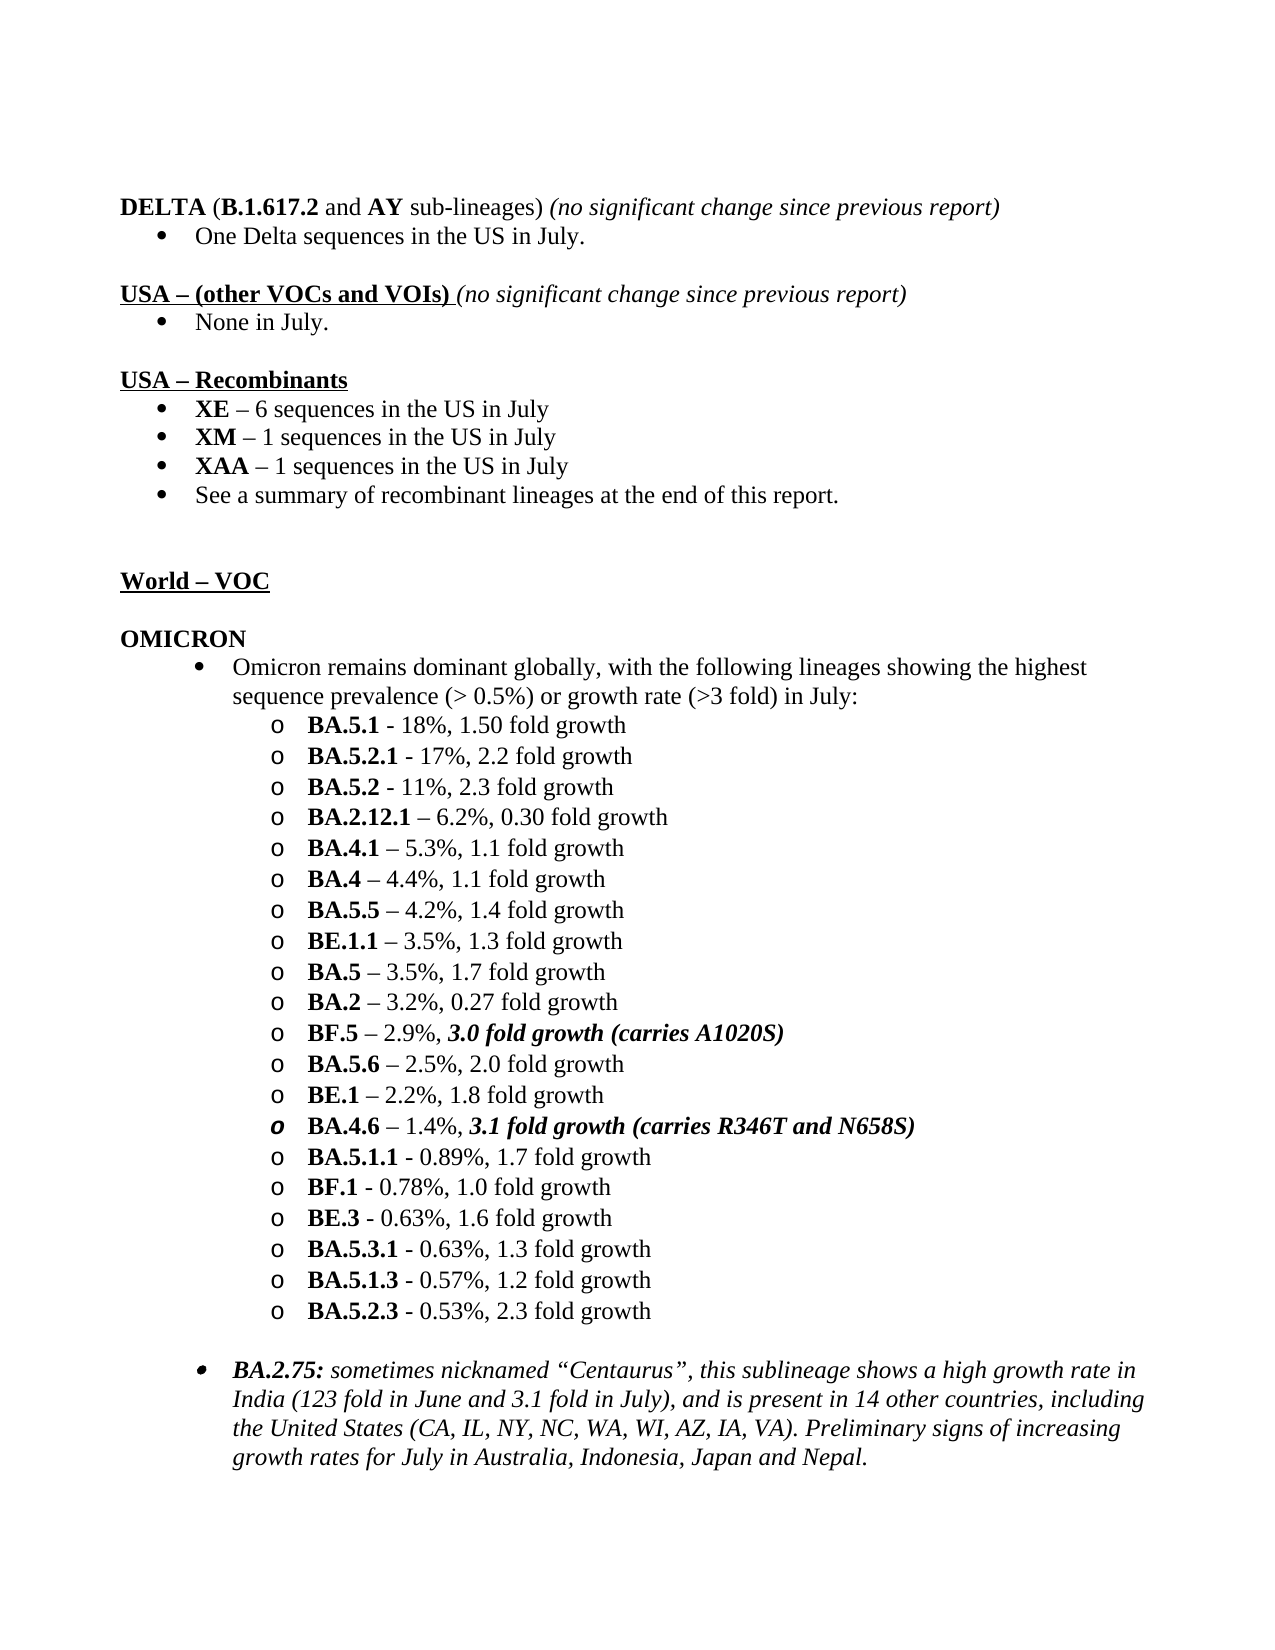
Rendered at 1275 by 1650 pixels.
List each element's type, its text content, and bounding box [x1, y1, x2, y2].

list BA.4 – 4.4%, 1.1 fold growth [270, 864, 1155, 895]
list BA.2.75: sometimes nicknamed “Centaurus”, this sublineage shows a high growth rate in India (123 fold in June and 3.1 fold in July), and is present in 14 other countries, including the United States (CA, IL, NY, NC, WA, WI, AZ, IA, VA). Preliminary signs of increasing growth rates for July in Australia, Indonesia, Japan and Nepal. [195, 1355, 1155, 1470]
list XM – 1 sequences in the US in July [157, 422, 1155, 451]
list BA.2 – 3.2%, 0.27 fold growth [270, 987, 1155, 1018]
list BE.1.1 – 3.5%, 1.3 fold growth [270, 926, 1155, 957]
text OMICRON [120, 624, 1155, 652]
text USA – Recombinants [120, 365, 1155, 394]
list BA.5 – 3.5%, 1.7 fold growth [270, 957, 1155, 987]
list BA.5.2 - 11%, 2.3 fold growth [270, 772, 1155, 802]
list XE – 6 sequences in the US in July [157, 394, 1155, 422]
list BA.5.2.1 - 17%, 2.2 fold growth [270, 741, 1155, 772]
list See a summary of recombinant lineages at the end of this report. [157, 480, 1155, 509]
list BA.5.1 - 18%, 1.50 fold growth [270, 710, 1155, 741]
list BA.5.1.3 - 0.57%, 1.2 fold growth [270, 1265, 1155, 1296]
list BE.3 - 0.63%, 1.6 fold growth [270, 1203, 1155, 1234]
list BF.1 - 0.78%, 1.0 fold growth [270, 1172, 1155, 1203]
list None in July. [157, 307, 1155, 336]
list BE.1 – 2.2%, 1.8 fold growth [270, 1080, 1155, 1111]
list BA.4.1 – 5.3%, 1.1 fold growth [270, 833, 1155, 864]
text World – VOC [120, 566, 1155, 595]
list BF.5 – 2.9%, 3.0 fold growth (carries A1020S) [270, 1018, 1155, 1049]
list BA.5.2.3 - 0.53%, 2.3 fold growth [270, 1296, 1155, 1327]
text DELTA (B.1.617.2 and AY sub-lineages) (no significant change since previous report) [120, 192, 1155, 221]
list XAA – 1 sequences in the US in July [157, 451, 1155, 480]
list Omicron remains dominant globally, with the following lineages showing the highest sequence prevalence (> 0.5%) or growth rate (>3 fold) in July: [195, 652, 1155, 710]
text USA – (other VOCs and VOIs) (no significant change since previous report) [120, 279, 1155, 307]
list BA.5.1.1 - 0.89%, 1.7 fold growth [270, 1142, 1155, 1172]
list One Delta sequences in the US in July. [157, 221, 1155, 250]
list BA.5.6 – 2.5%, 2.0 fold growth [270, 1049, 1155, 1080]
list BA.5.5 – 4.2%, 1.4 fold growth [270, 895, 1155, 926]
list BA.2.12.1 – 6.2%, 0.30 fold growth [270, 802, 1155, 833]
list BA.5.3.1 - 0.63%, 1.3 fold growth [270, 1234, 1155, 1265]
list BA.4.6 – 1.4%, 3.1 fold growth (carries R346T and N658S) [270, 1111, 1155, 1142]
